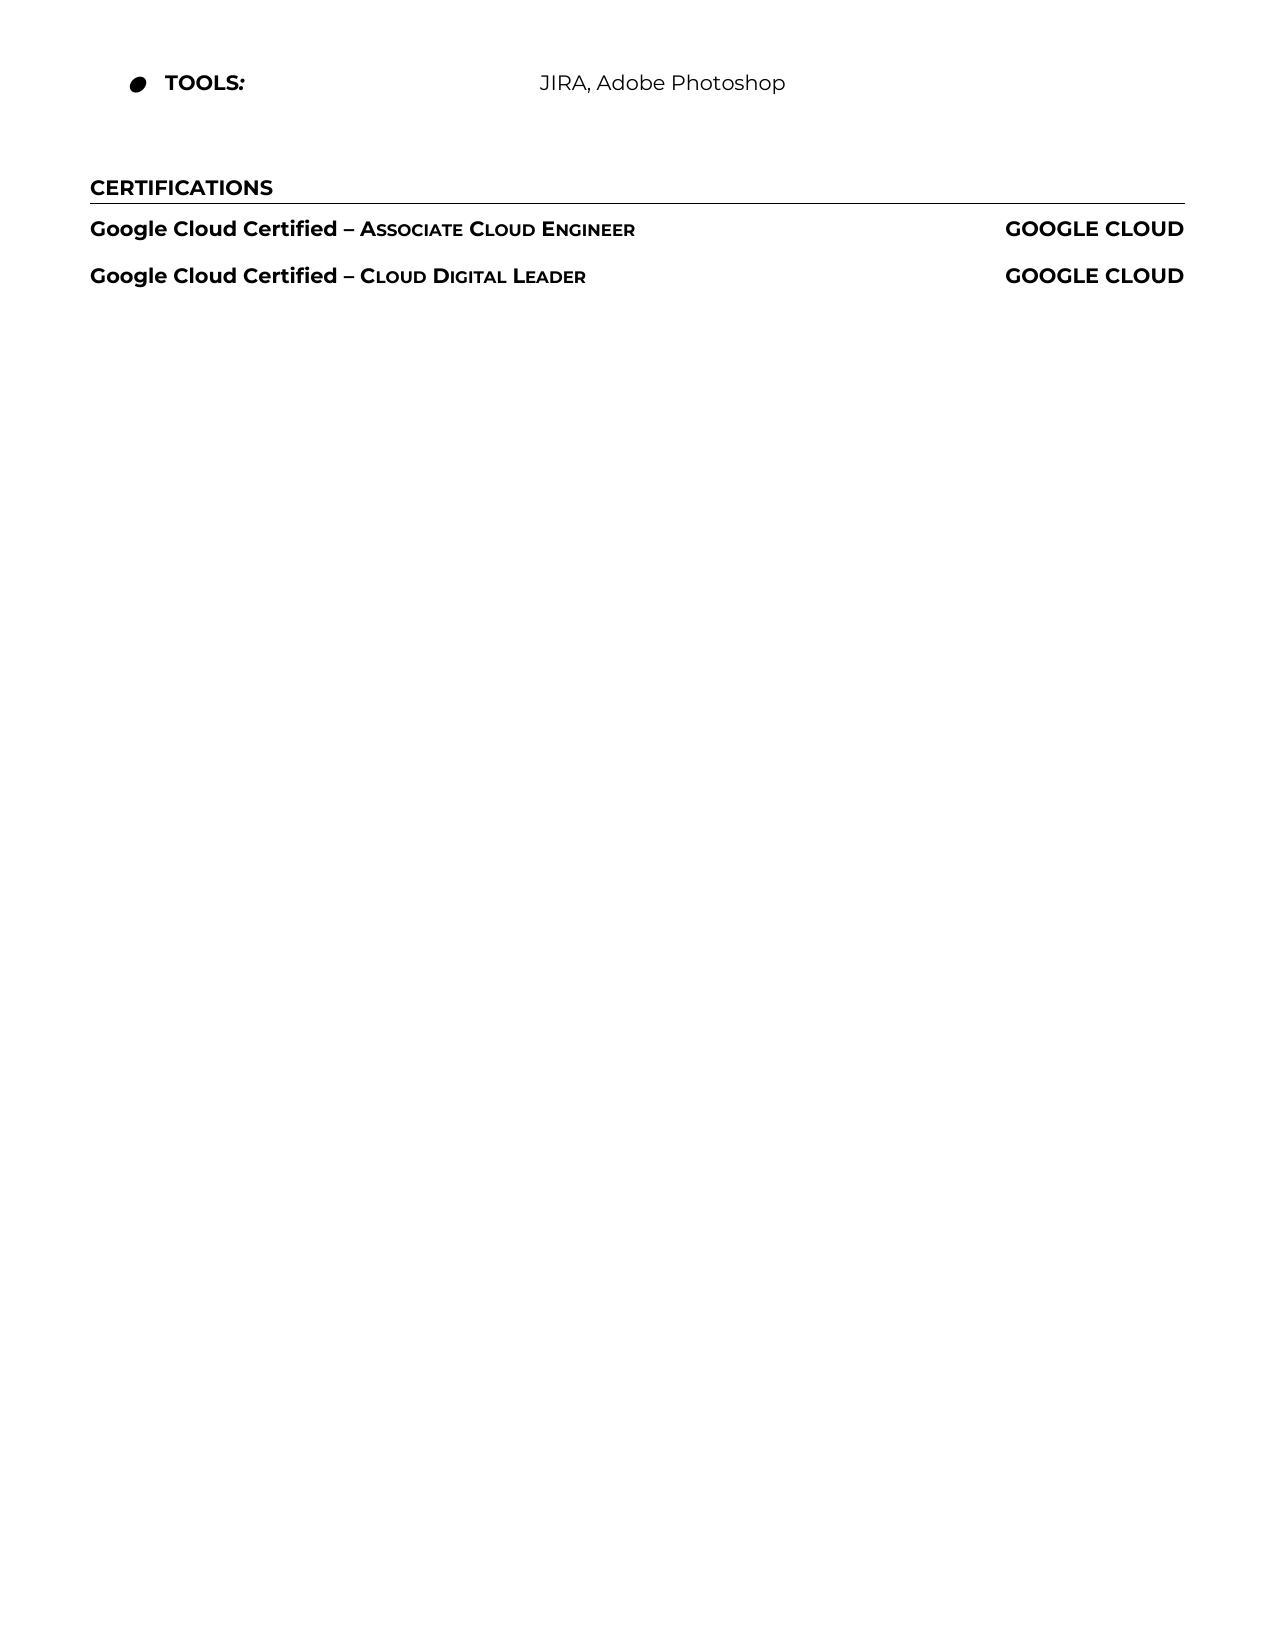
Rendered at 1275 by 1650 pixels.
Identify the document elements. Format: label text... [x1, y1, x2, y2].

text Google Cloud Certified – Cloud Digital Leader GOOGLE CLOUD [90, 263, 1185, 289]
text CERTIFICATIONS [90, 175, 1185, 203]
list TOOLS: JIRA, Adobe Photoshop [127, 60, 1185, 103]
text Google Cloud Certified – Associate Cloud Engineer GOOGLE CLOUD [90, 217, 1185, 242]
